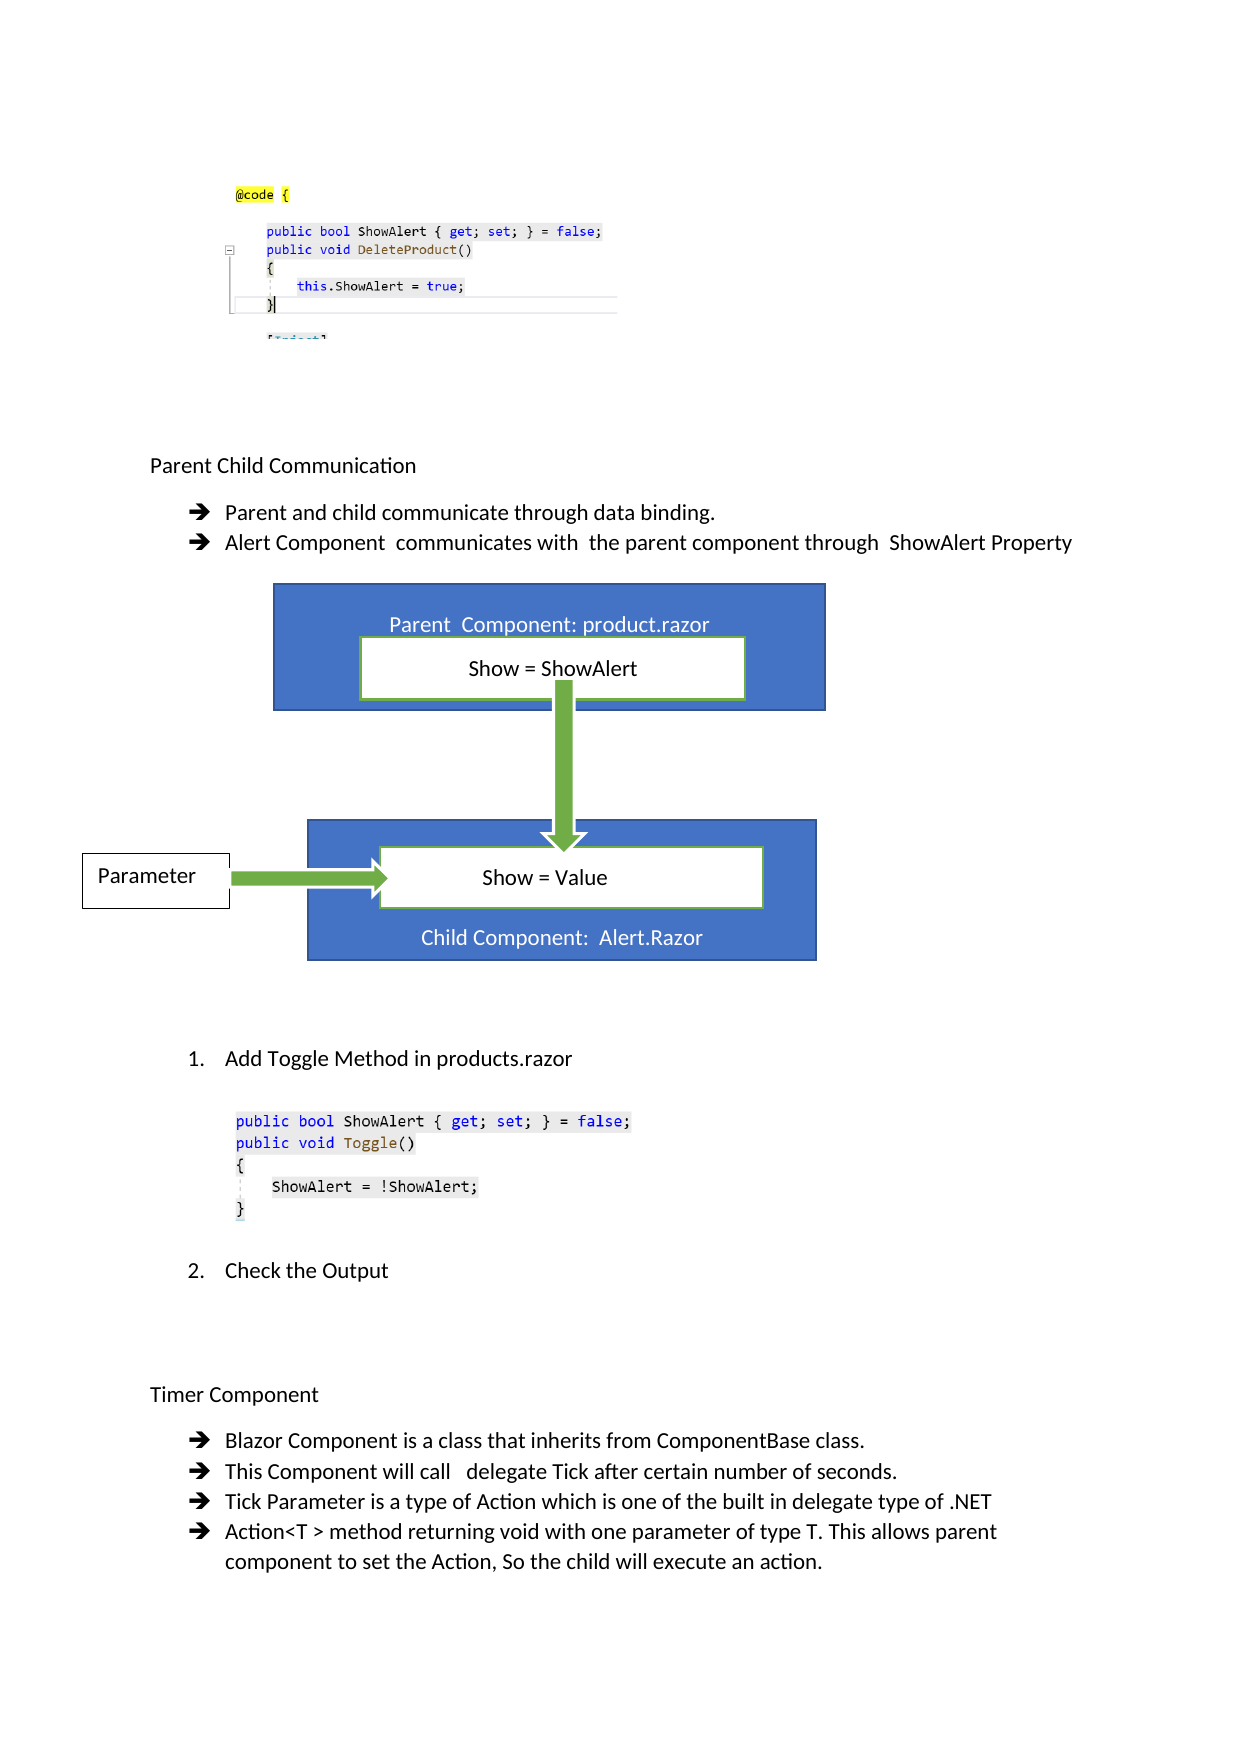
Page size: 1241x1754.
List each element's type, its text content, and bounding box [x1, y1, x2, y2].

text Timer Component [150, 1380, 1090, 1408]
picture [225, 180, 618, 339]
list Check the Output [187, 1256, 1090, 1284]
list This Component will call delegate Tick after certain number of seconds. [187, 1457, 1090, 1485]
list Alert Component communicates with the parent component through ShowAlert Property [187, 528, 1090, 556]
list Action<T > method returning void with one parameter of type T. This allows parent component to set the Action, So the child will execute an action. [187, 1517, 1090, 1575]
text Parent Child Communication [150, 451, 1090, 479]
list Parent and child communicate through data binding. [187, 498, 1090, 526]
list Tick Parameter is a type of Action which is one of the built in delegate type of .NET [187, 1487, 1090, 1515]
list Blazor Component is a class that inherits from ComponentBase class. [187, 1427, 1090, 1454]
picture [225, 1104, 646, 1224]
list Add Toggle Method in products.razor [187, 1044, 1090, 1072]
